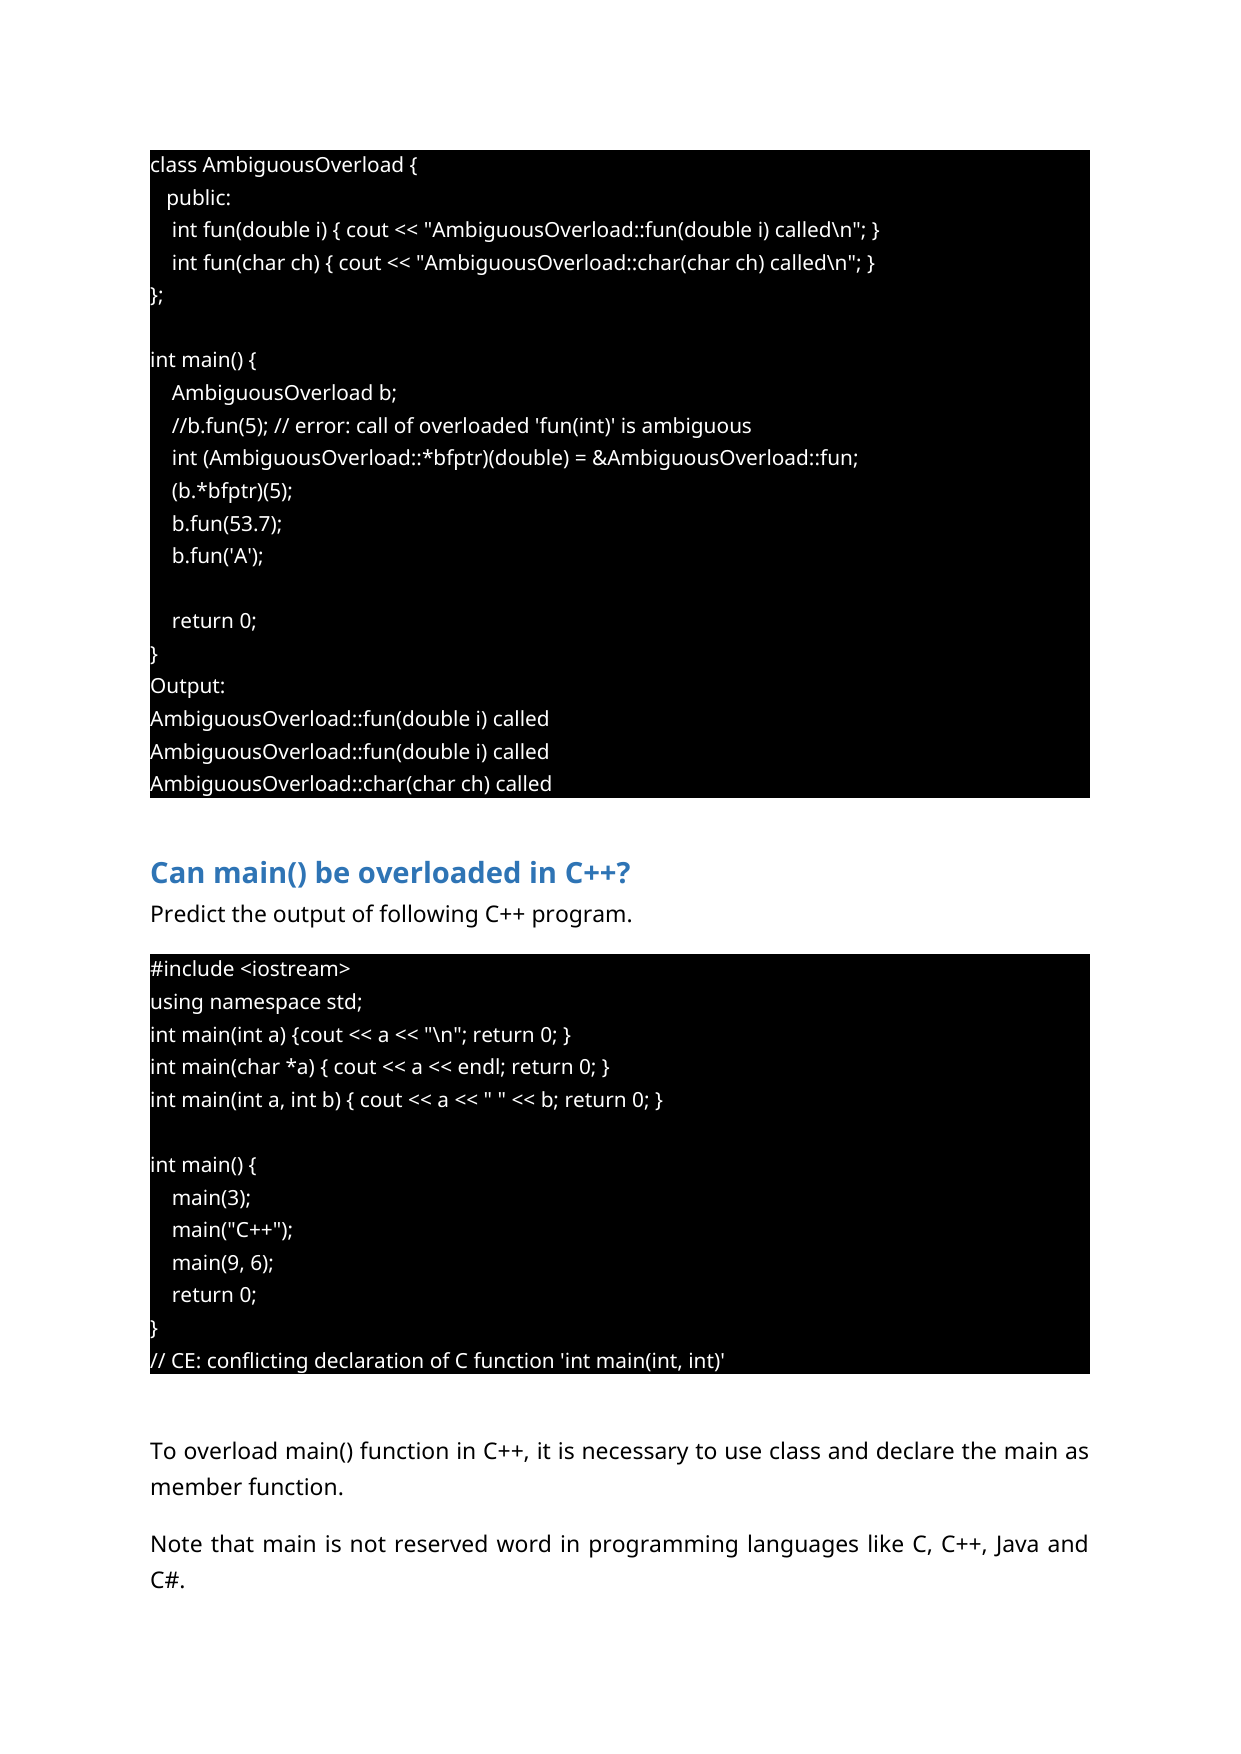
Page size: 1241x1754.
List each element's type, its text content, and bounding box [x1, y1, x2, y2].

text main(9, 6); [150, 1248, 1090, 1276]
text AmbiguousOverload::fun(double i) called [150, 704, 1090, 733]
text public: [150, 183, 1090, 211]
text // CE: conflicting declaration of C function 'int main(int, int)' [150, 1346, 1090, 1374]
text int fun(char ch) { cout << "AmbiguousOverload::char(char ch) called\n"; } [150, 248, 1090, 276]
text class AmbiguousOverload { [150, 150, 1090, 178]
text return 0; [150, 1281, 1090, 1309]
text } [150, 1313, 1090, 1342]
text To overload main() function in C++, it is necessary to use class and declare the main as member function. [150, 1435, 1090, 1502]
text //b.fun(5); // error: call of overloaded 'fun(int)' is ambiguous [150, 411, 1090, 439]
text int main(int a, int b) { cout << a << " " << b; return 0; } [150, 1085, 1090, 1113]
text int fun(double i) { cout << "AmbiguousOverload::fun(double i) called\n"; } [150, 215, 1090, 244]
text b.fun('A'); [150, 541, 1090, 570]
text Output: [150, 672, 1090, 700]
text int main(int a) { cout << a << "\n"; return 0; } [150, 1020, 1090, 1048]
text } [150, 639, 1090, 667]
text #include <iostream> [150, 954, 1090, 983]
text int main(char *a) { cout << a << endl; return 0; } [150, 1052, 1090, 1081]
text (b.*bfptr)(5); [150, 476, 1090, 504]
text int main() { [150, 1150, 1090, 1178]
text }; [150, 280, 1090, 309]
text int main() { [150, 346, 1090, 374]
subtitle Can main() be overloaded in C++? [150, 852, 1090, 892]
text AmbiguousOverload::fun(double i) called [150, 737, 1090, 765]
text Note that main is not reserved word in programming languages like C, C++, Java and C#. [150, 1528, 1090, 1595]
text return 0; [150, 606, 1090, 635]
text main(3); [150, 1183, 1090, 1211]
text AmbiguousOverload::char(char ch) called [150, 769, 1090, 798]
text main("C++"); [150, 1215, 1090, 1244]
text AmbiguousOverload b; [150, 378, 1090, 407]
text int (AmbiguousOverload::*bfptr)(double) = &AmbiguousOverload::fun; [150, 443, 1090, 472]
text b.fun(53.7); [150, 509, 1090, 537]
text using namespace std; [150, 987, 1090, 1016]
text Predict the output of following C++ program. [150, 898, 1090, 929]
